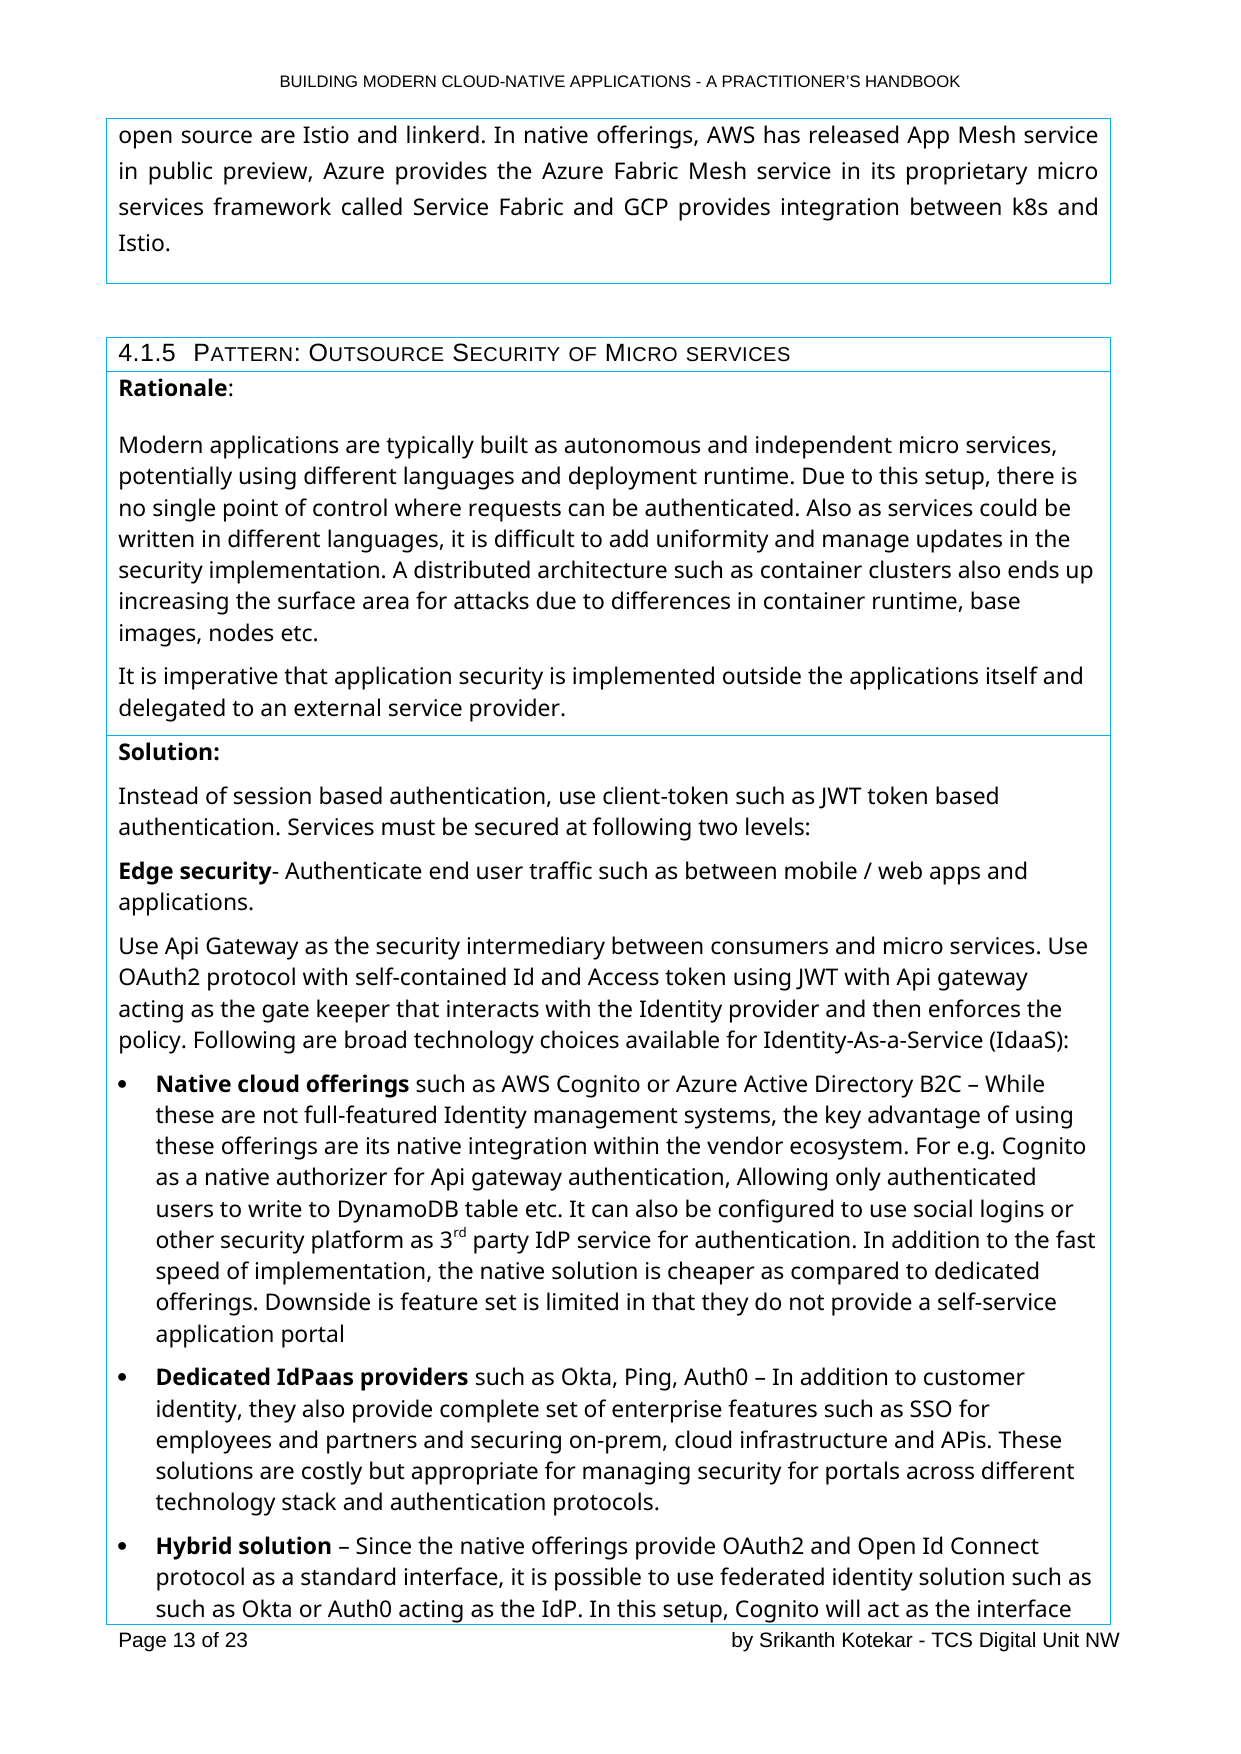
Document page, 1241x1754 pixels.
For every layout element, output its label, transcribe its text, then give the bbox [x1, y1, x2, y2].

table_cell Rationale: Modern applications are typically built as autonomous and independent micro services, potentially using different languages and deployment runtime. Due to this setup, there is no single point of control where requests can be authenticated. Also as services could be written in different languages, it is difficult to add uniformity and manage updates in the security implementation. A distributed architecture such as container clusters also ends up increasing the surface area for attacks due to differences in container runtime, base images, nodes etc. It is imperative that application security is implemented outside the applications itself and delegated to an external service provider. [107, 372, 1110, 735]
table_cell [107, 119, 1110, 283]
table_header Pattern: Outsource Security of Micro services [107, 338, 1110, 371]
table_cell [107, 736, 1110, 1624]
